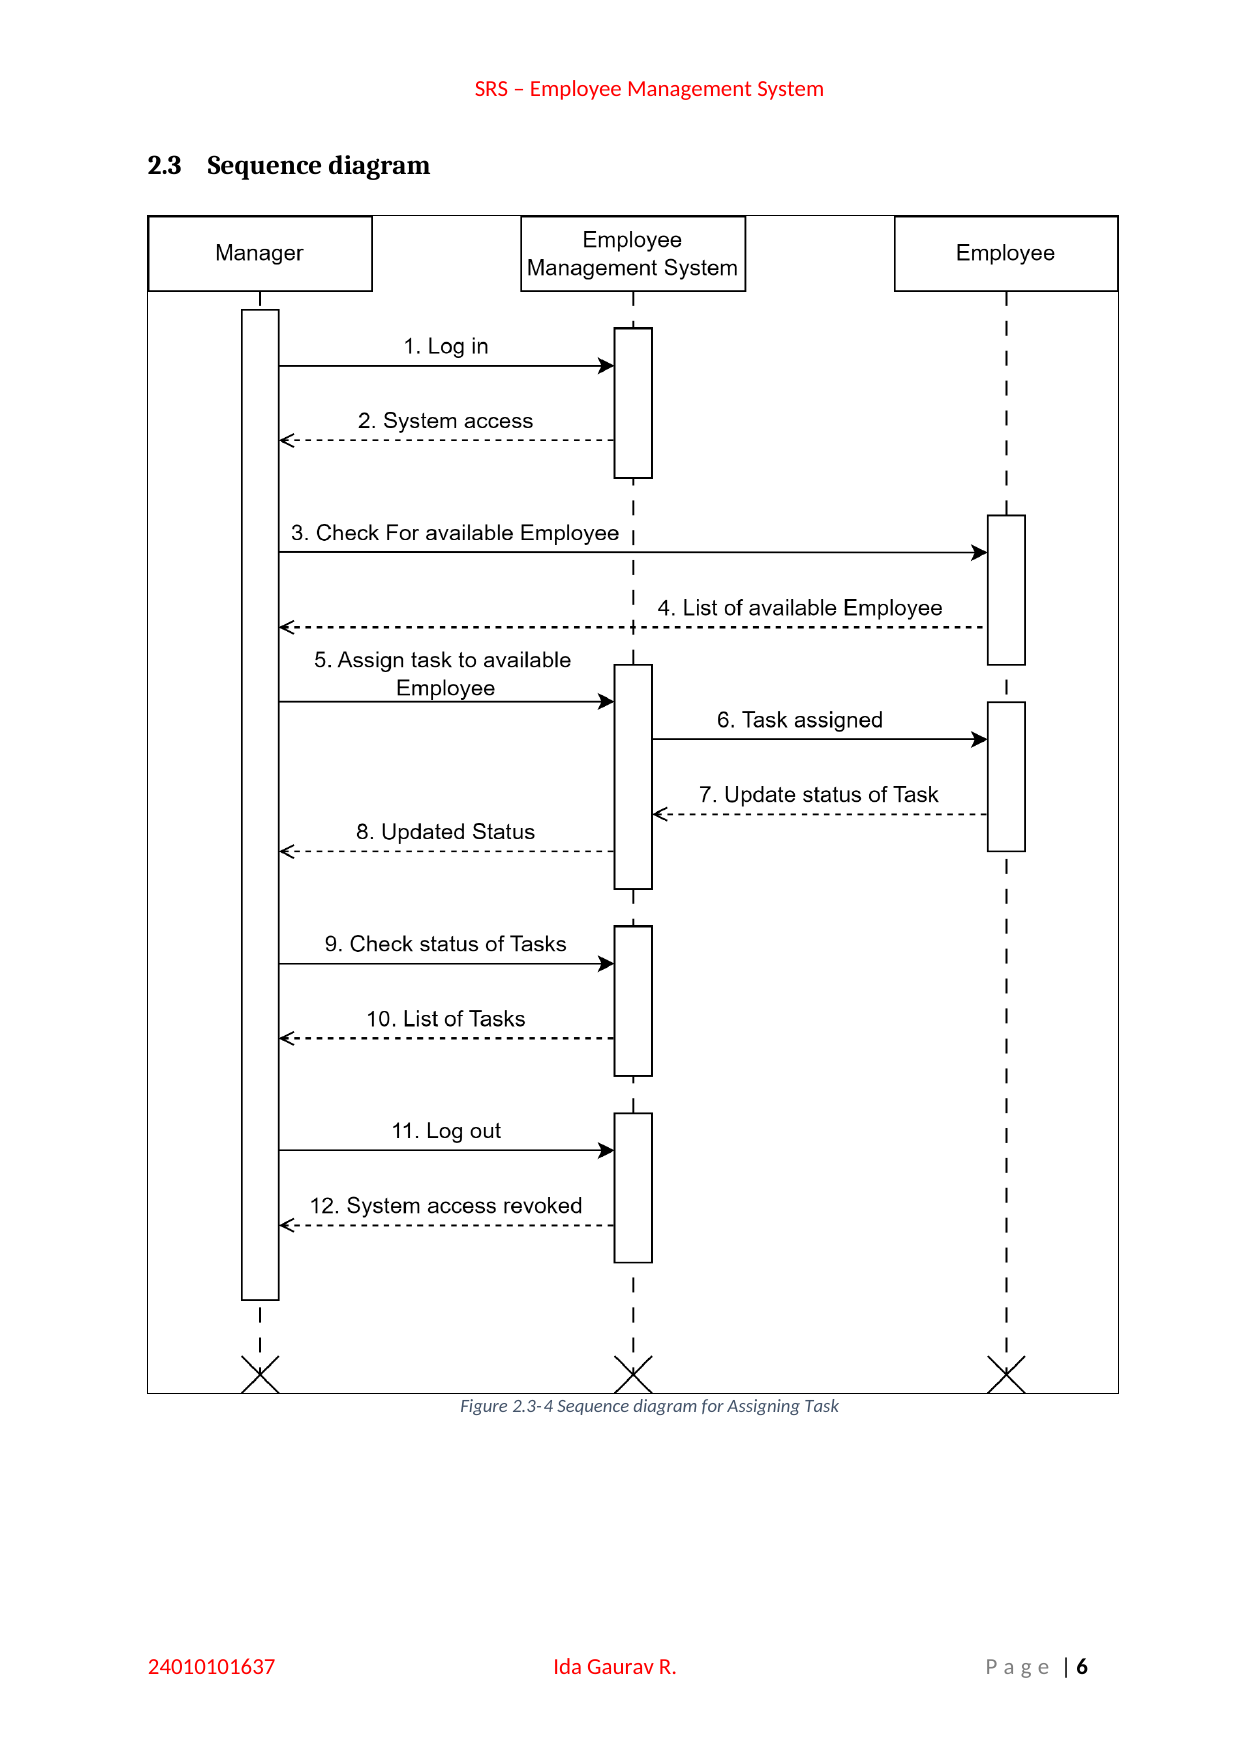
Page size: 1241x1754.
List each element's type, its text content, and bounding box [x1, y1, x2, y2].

picture [148, 216, 1118, 1393]
subtitle Sequence diagram [148, 150, 1152, 181]
